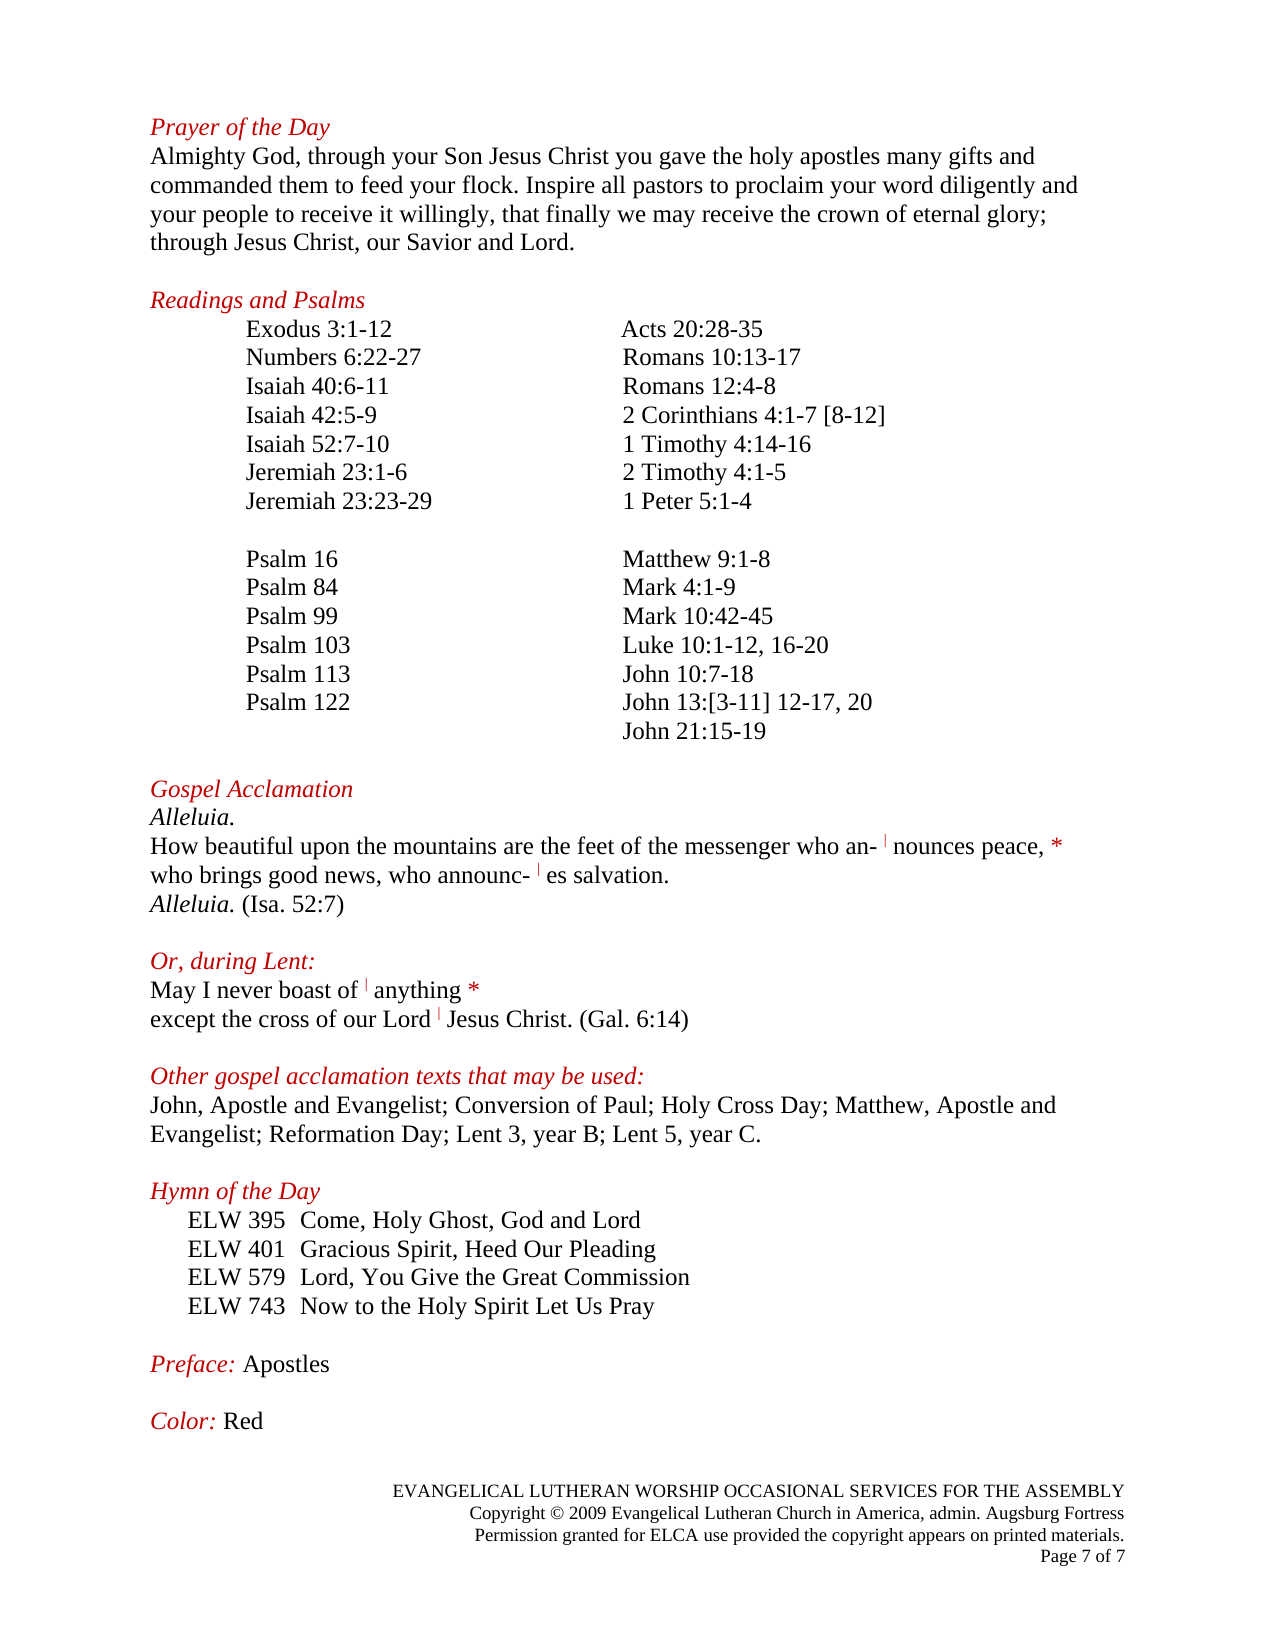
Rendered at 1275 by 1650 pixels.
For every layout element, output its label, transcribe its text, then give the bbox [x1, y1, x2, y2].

text ELW 395 Come, Holy Ghost, God and Lord [187, 1205, 1125, 1234]
text Or, during Lent: [150, 946, 1125, 975]
text except the cross of our Lord | Jesus Christ. (Gal. 6:14) [150, 1004, 1125, 1032]
text ELW 401 Gracious Spirit, Heed Our Pleading [187, 1234, 1125, 1262]
table_header Exodus 3:1-12 Numbers 6:22-27 Isaiah 40:6-11 Isaiah 42:5-9 Isaiah 52:7-10 Jeremiah 23:1-6 Jeremiah 23:23-29 Psalm 16 Psalm 84 Psalm 99 Psalm 103 Psalm 113 Psalm 122 [197, 314, 574, 774]
text Almighty God, through your Son Jesus Christ you gave the holy apostles many gifts and commanded them to feed your flock. Inspire all pastors to proclaim your word diligently and your people to receive it willingly, that finally we may receive the crown of eternal glory; through Jesus Christ, our Savior and Lord. [150, 141, 1125, 256]
text ELW 743 Now to the Holy Spirit Let Us Pray [187, 1291, 1125, 1320]
text ELW 579 Lord, You Give the Great Commission [187, 1262, 1125, 1291]
table_header Acts 20:28-35 Romans 10:13-17 Romans 12:4-8 2 Corinthians 4:1-7 [8-12] 1 Timothy 4:14-16 2 Timothy 4:1-5 1 Peter 5:1-4 Matthew 9:1-8 Mark 4:1-9 Mark 10:42-45 Luke 10:1-12, 16-20 John 10:7-18 John 13:[3-11] 12-17, 20 John 21:15-19 [574, 314, 939, 774]
text Preface: Apostles [150, 1349, 1125, 1377]
text Alleluia. (Isa. 52:7) [150, 889, 1125, 917]
text Color: Red [150, 1406, 1125, 1435]
text May I never boast of | anything * [150, 975, 1125, 1004]
text Gospel Acclamation [150, 774, 1125, 802]
text Alleluia. [150, 802, 1125, 831]
text Hymn of the Day [150, 1176, 1125, 1205]
text Other gospel acclamation texts that may be used: [150, 1061, 1125, 1090]
text Prayer of the Day [150, 112, 1125, 141]
text John, Apostle and Evangelist; Conversion of Paul; Holy Cross Day; Matthew, Apostle and Evangelist; Reformation Day; Lent 3, year B; Lent 5, year C. [150, 1090, 1125, 1147]
text How beautiful upon the mountains are the feet of the messenger who an- | nounces peace, * [150, 831, 1125, 860]
text Readings and Psalms [150, 285, 1125, 314]
text who brings good news, who announc- | es salvation. [150, 860, 1125, 889]
